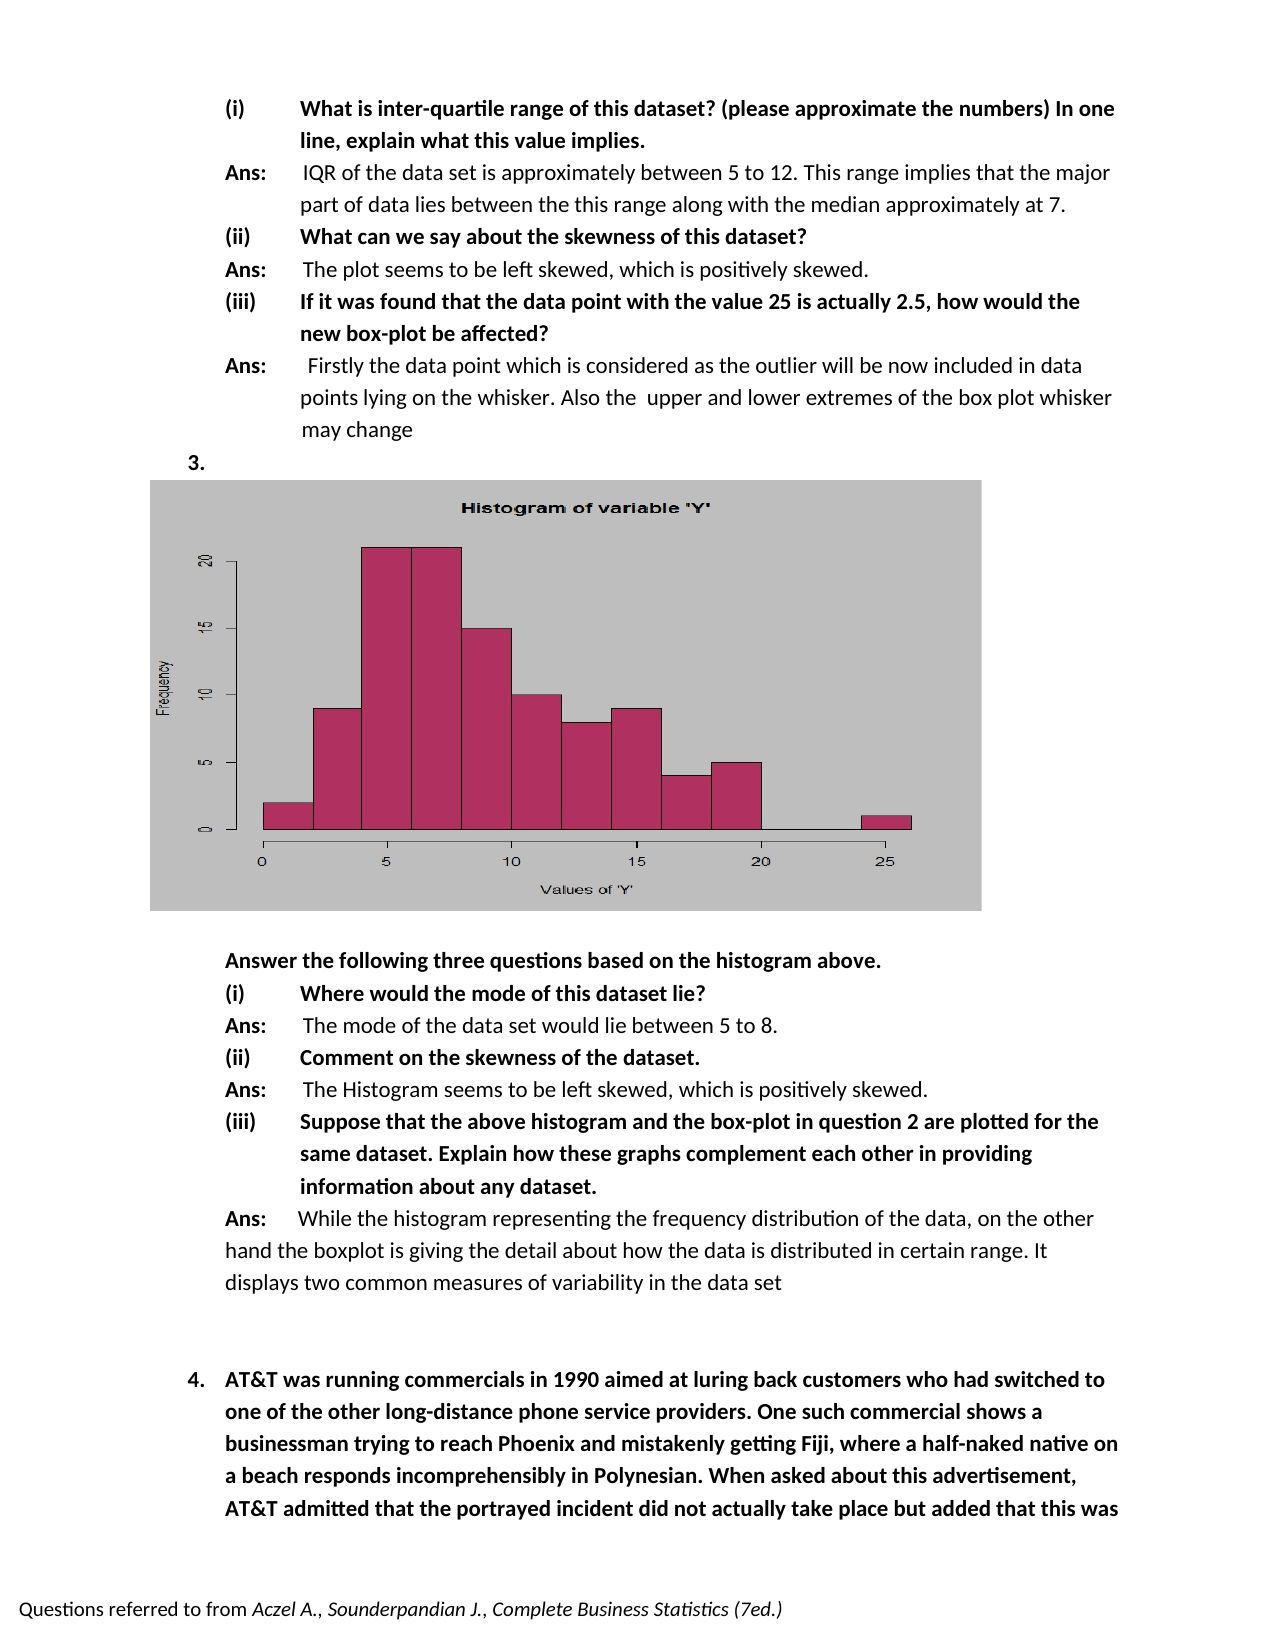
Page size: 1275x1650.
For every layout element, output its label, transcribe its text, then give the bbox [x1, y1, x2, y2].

text Ans: While the histogram representing the frequency distribution of the data, on the other hand the boxplot is giving the detail about how the data is distributed in certain range. It displays two common measures of variability in the data set [225, 1204, 1125, 1296]
list Answer the following three questions based on the histogram above. [225, 946, 1125, 974]
list What can we say about the skewness of this dataset? [225, 222, 1125, 251]
list If it was found that the data point with the value 25 is actually 2.5, how would the new box-plot be affected? [225, 287, 1125, 347]
text part of data lies between the this range along with the median approximately at 7. [225, 190, 1125, 218]
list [187, 1365, 1125, 1522]
text Ans: The mode of the data set would lie between 5 to 8. [225, 1011, 1125, 1039]
picture [150, 480, 982, 911]
text points lying on the whisker. Also the upper and lower extremes of the box plot whisker [225, 383, 1125, 411]
list What is inter-quartile range of this dataset? (please approximate the numbers) In one line, explain what this value implies. [225, 94, 1125, 154]
text Ans: The plot seems to be left skewed, which is positively skewed. [225, 255, 1125, 283]
list Where would the mode of this dataset lie? [225, 979, 1125, 1007]
text may change [150, 416, 1125, 444]
text Ans: The Histogram seems to be left skewed, which is positively skewed. [225, 1075, 1125, 1103]
list Comment on the skewness of the dataset. [225, 1043, 1125, 1071]
text Ans: Firstly the data point which is considered as the outlier will be now included in data [225, 351, 1125, 379]
text Ans: IQR of the data set is approximately between 5 to 12. This range implies that the major [225, 158, 1125, 186]
list Suppose that the above histogram and the box-plot in question 2 are plotted for the same dataset. Explain how these graphs complement each other in providing information about any dataset. [225, 1107, 1125, 1200]
